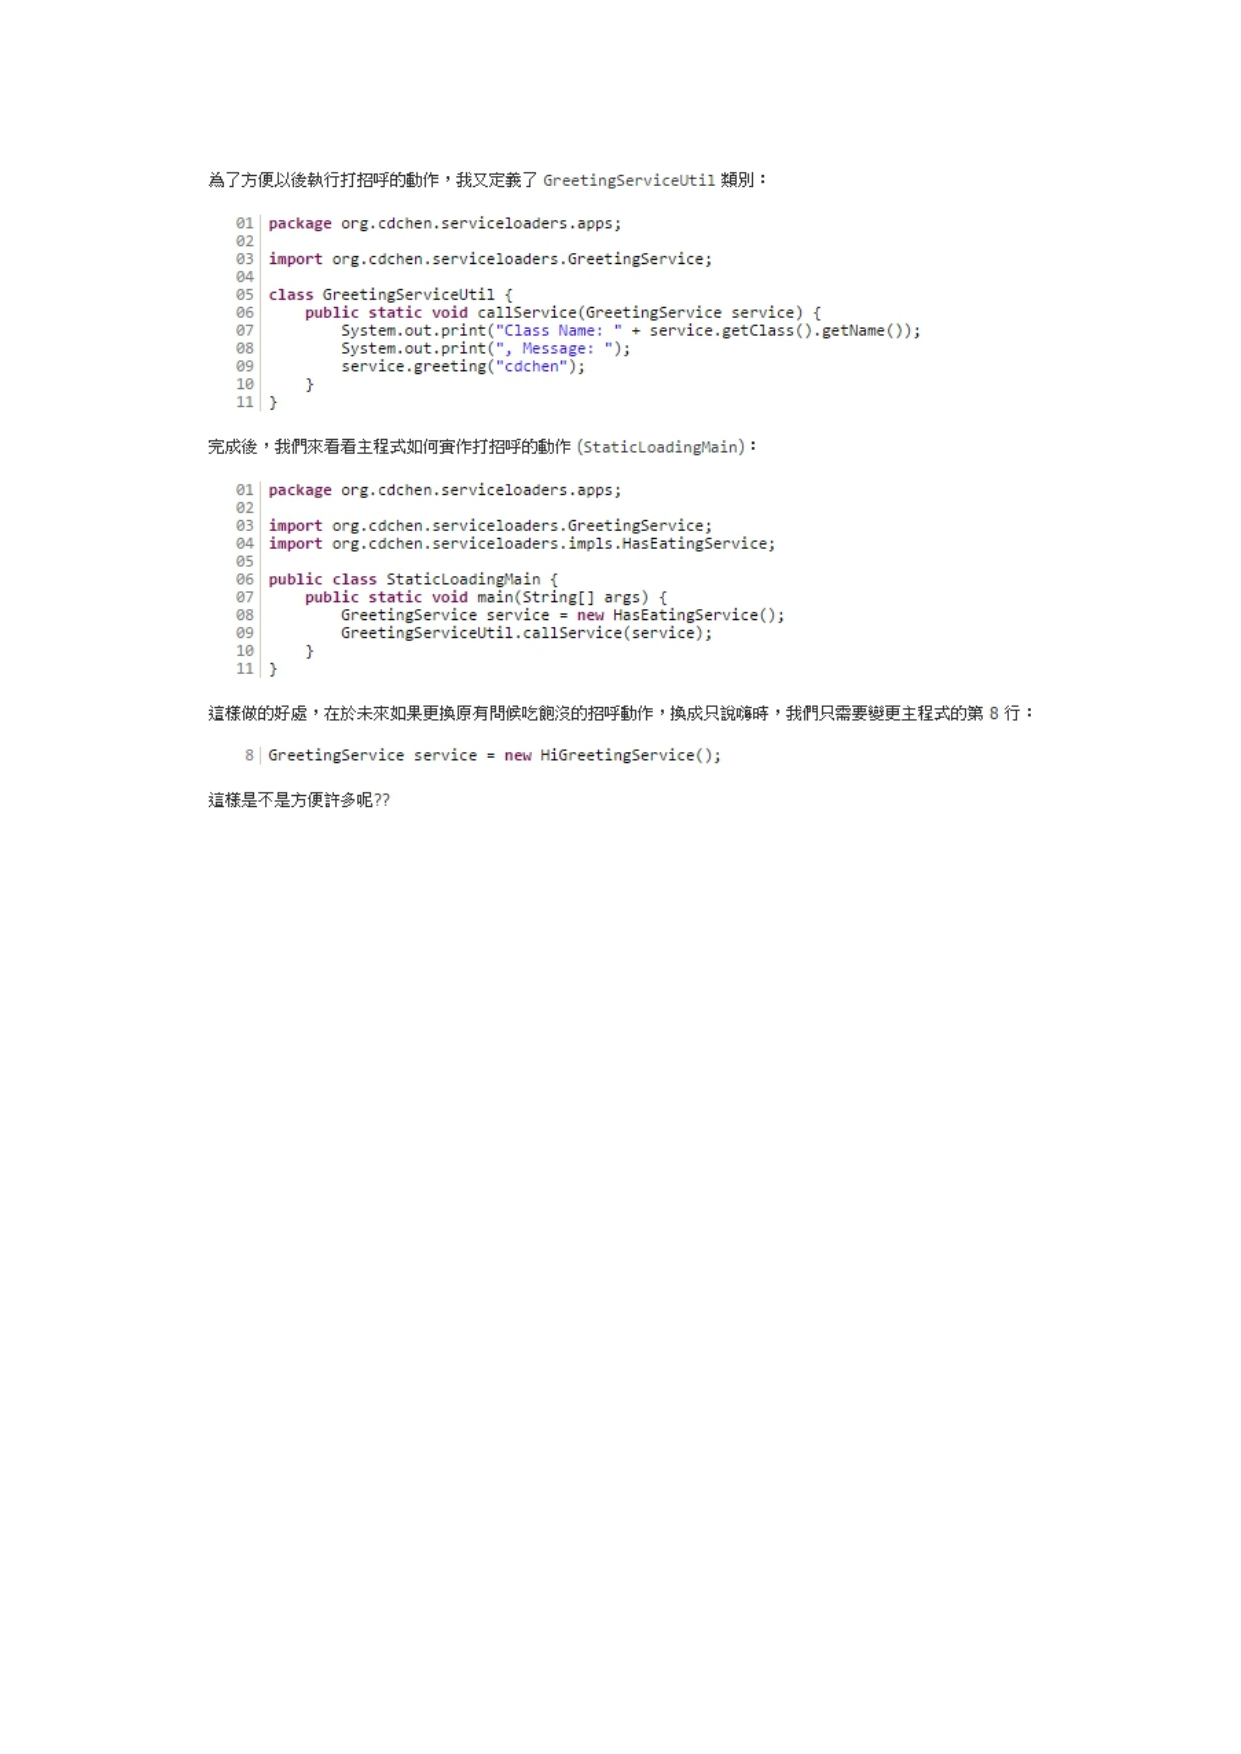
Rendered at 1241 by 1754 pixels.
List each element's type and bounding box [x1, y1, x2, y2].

picture [187, 164, 1053, 817]
